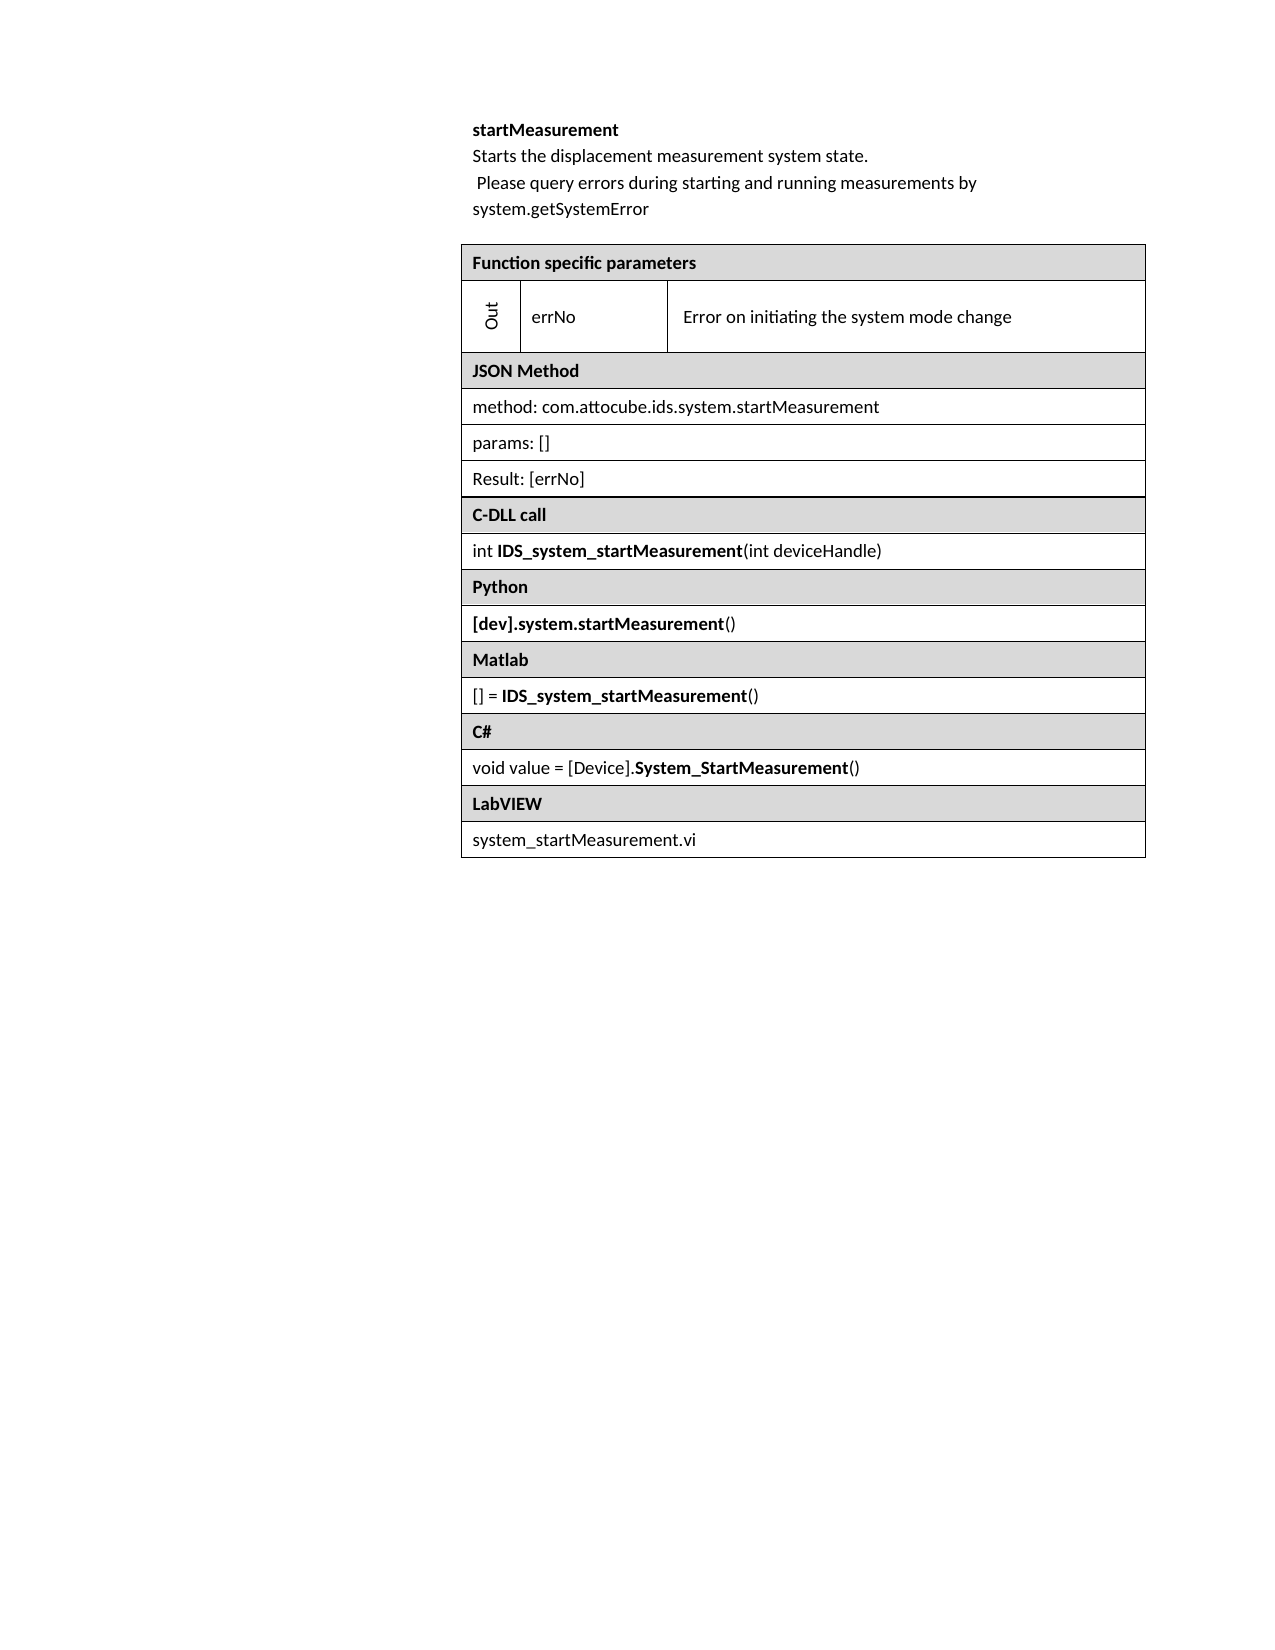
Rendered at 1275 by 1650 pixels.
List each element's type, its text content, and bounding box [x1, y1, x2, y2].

table_header JSON Method [462, 353, 1145, 388]
table_header errNo [521, 281, 667, 352]
table_header startMeasurement Starts the displacement measurement system state. Please query errors during starting and running measurements by system.getSystemError [461, 118, 1146, 244]
table_header Error on initiating the system mode change [668, 281, 1145, 352]
table_header Function specific parameters [462, 245, 1145, 280]
table_header Matlab [462, 642, 1145, 677]
table_header Out [462, 281, 520, 352]
table_header C-DLL call [462, 498, 1145, 532]
table_header method: com.attocube.ids.system.startMeasurement [462, 389, 1145, 424]
table_header [] = IDS_system_startMeasurement() [462, 678, 1145, 713]
table_header LabVIEW [462, 786, 1145, 821]
table_header system_startMeasurement.vi [462, 822, 1145, 857]
table_header Python [462, 570, 1145, 604]
table_cell params: [] [462, 425, 1145, 460]
table_header void value = [Device].System_StartMeasurement() [462, 750, 1145, 785]
table_header int IDS_system_startMeasurement(int deviceHandle) [462, 534, 1145, 568]
table_header C# [462, 714, 1145, 749]
table_cell Result: [errNo] [462, 461, 1145, 496]
table_header [dev].system.startMeasurement() [462, 606, 1145, 641]
